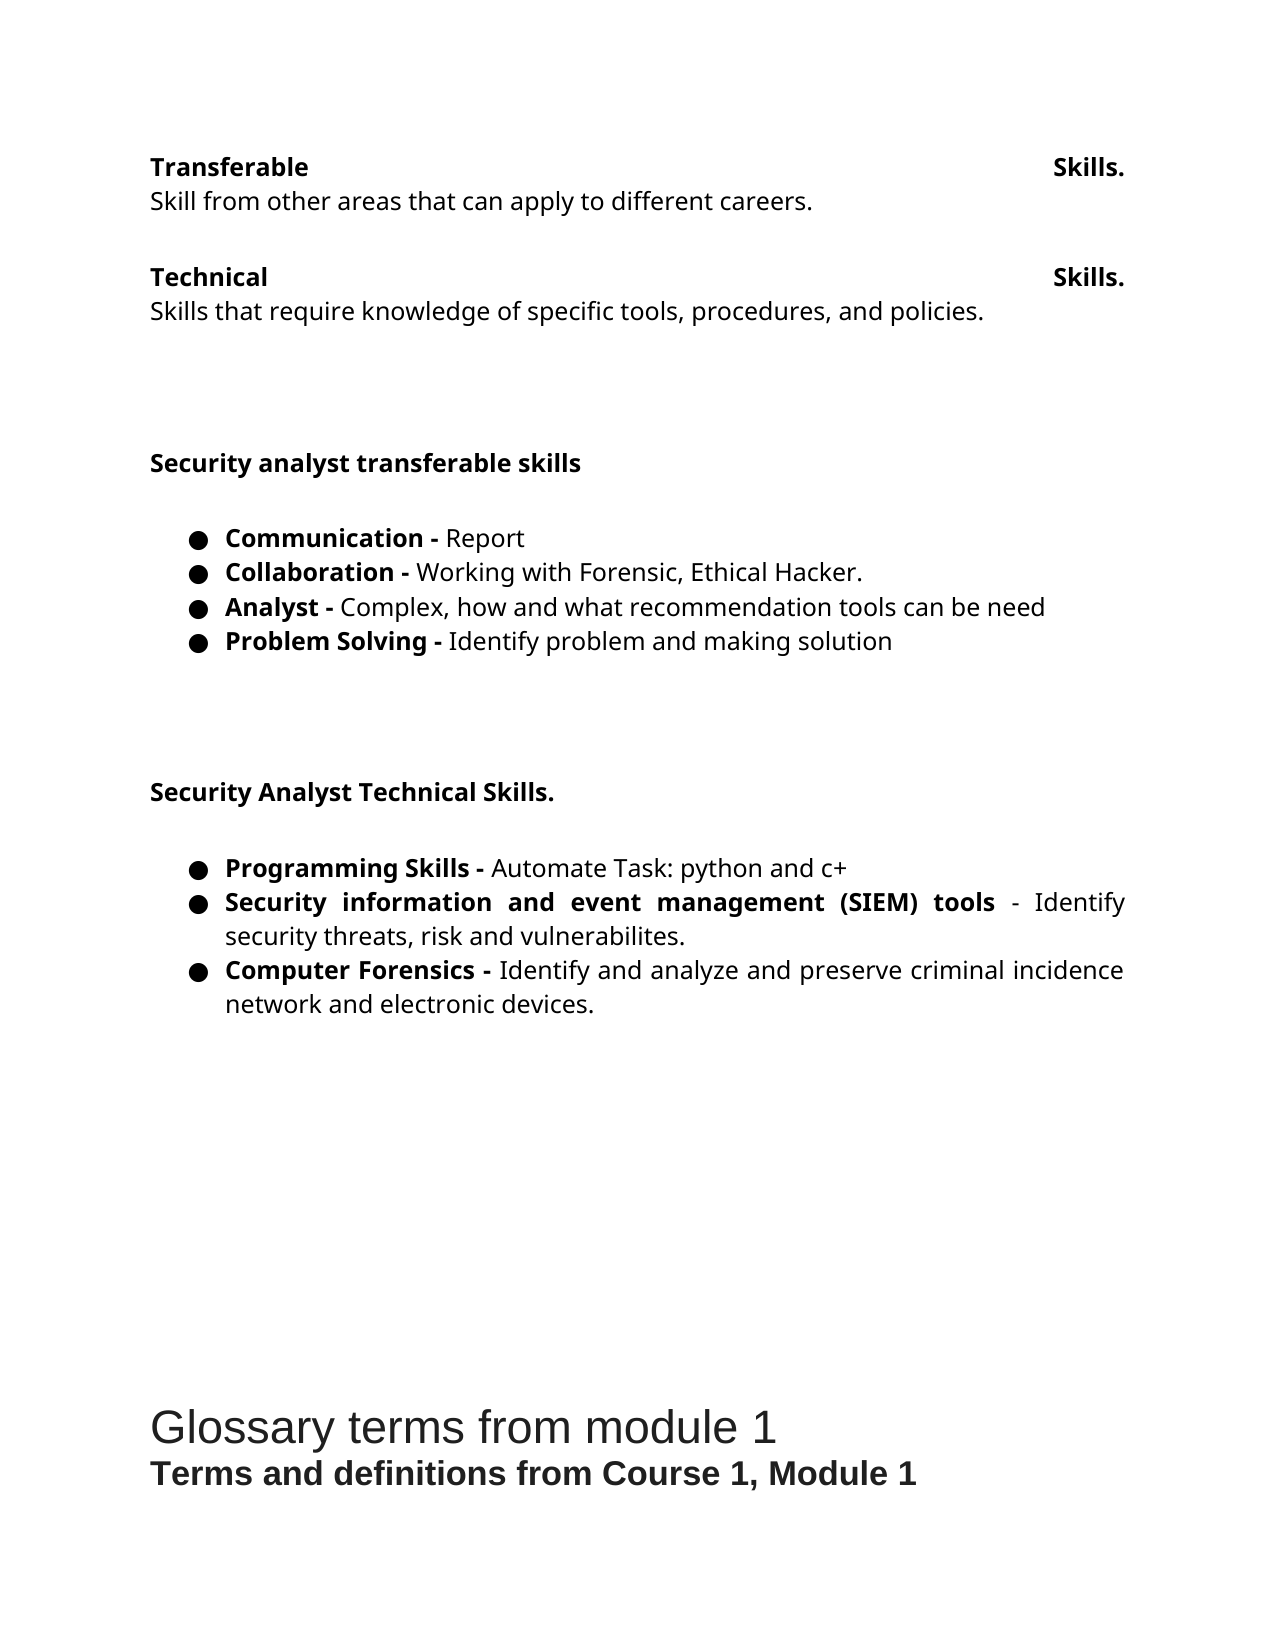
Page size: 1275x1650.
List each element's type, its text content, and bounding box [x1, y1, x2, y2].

text Security Analyst Technical Skills. [150, 775, 1125, 809]
subtitle Glossary terms from module 1 [150, 1399, 1125, 1453]
list Collaboration - Working with Forensic, Ethical Hacker. [187, 555, 1125, 589]
list Problem Solving - Identify problem and making solution [187, 623, 1125, 657]
text Technical Skills. Skills that require knowledge of specific tools, procedures, and policies. [150, 260, 1125, 328]
subtitle Terms and definitions from Course 1, Module 1 [150, 1453, 1125, 1493]
list Computer Forensics - Identify and analyze and preserve criminal incidence network and electronic devices. [187, 953, 1125, 1021]
list Communication - Report [187, 521, 1125, 555]
list Programming Skills - Automate Task: python and c+ [187, 850, 1125, 884]
text Transferable Skills. Skill from other areas that can apply to different careers. [150, 150, 1125, 218]
list Security information and event management (SIEM) tools - Identify security threats, risk and vulnerabilites. [187, 884, 1125, 953]
text Security analyst transferable skills [150, 445, 1125, 479]
list Analyst - Complex, how and what recommendation tools can be need [187, 589, 1125, 623]
